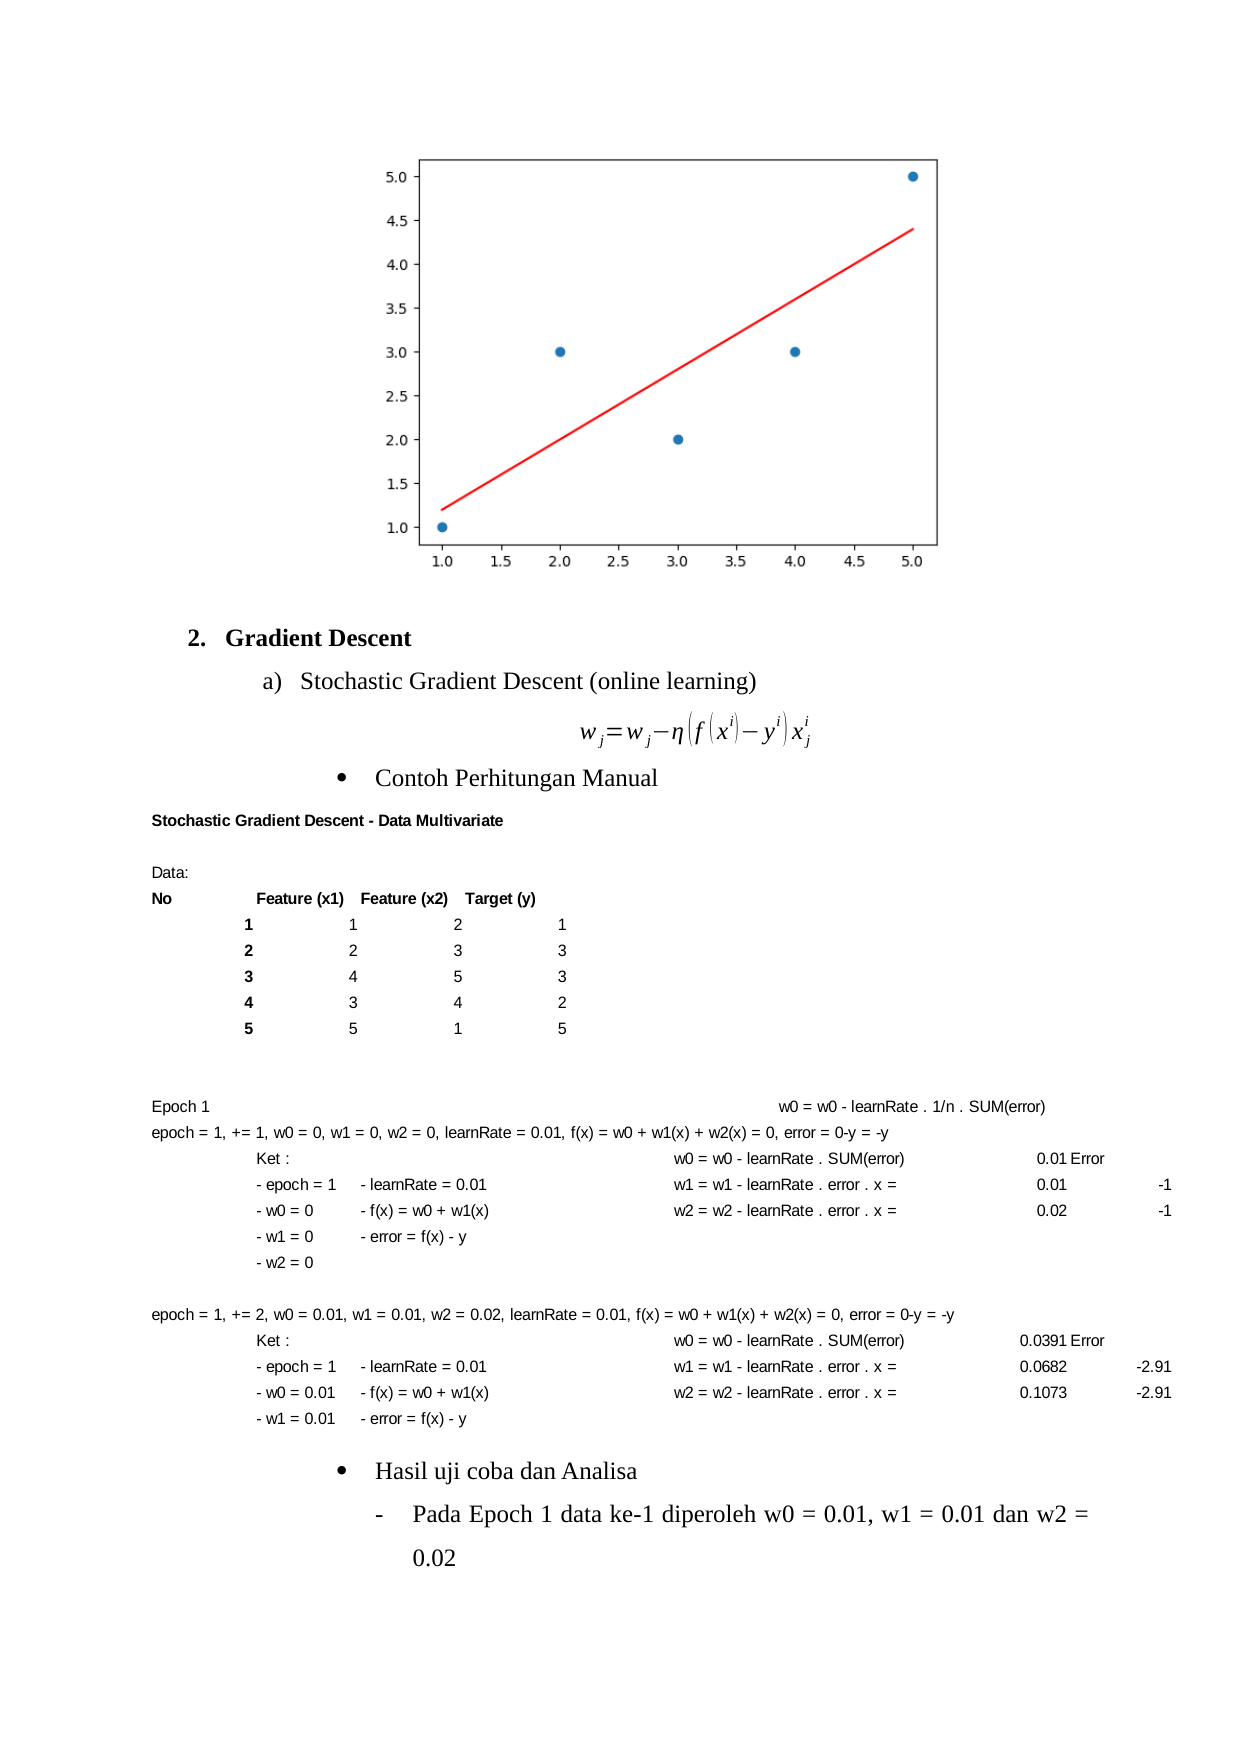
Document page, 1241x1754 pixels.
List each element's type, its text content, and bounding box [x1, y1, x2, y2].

list Contoh Perhitungan Manual [337, 763, 1090, 792]
list Gradient Descent [187, 623, 1090, 652]
picture [375, 150, 946, 580]
list Stochastic Gradient Descent (online learning) [262, 666, 1090, 695]
list Hasil uji coba dan Analisa [337, 1456, 1090, 1485]
list Pada Epoch 1 data ke-1 diperoleh w0 = 0.01, w1 = 0.01 dan w2 = 0.02 [375, 1499, 1090, 1571]
